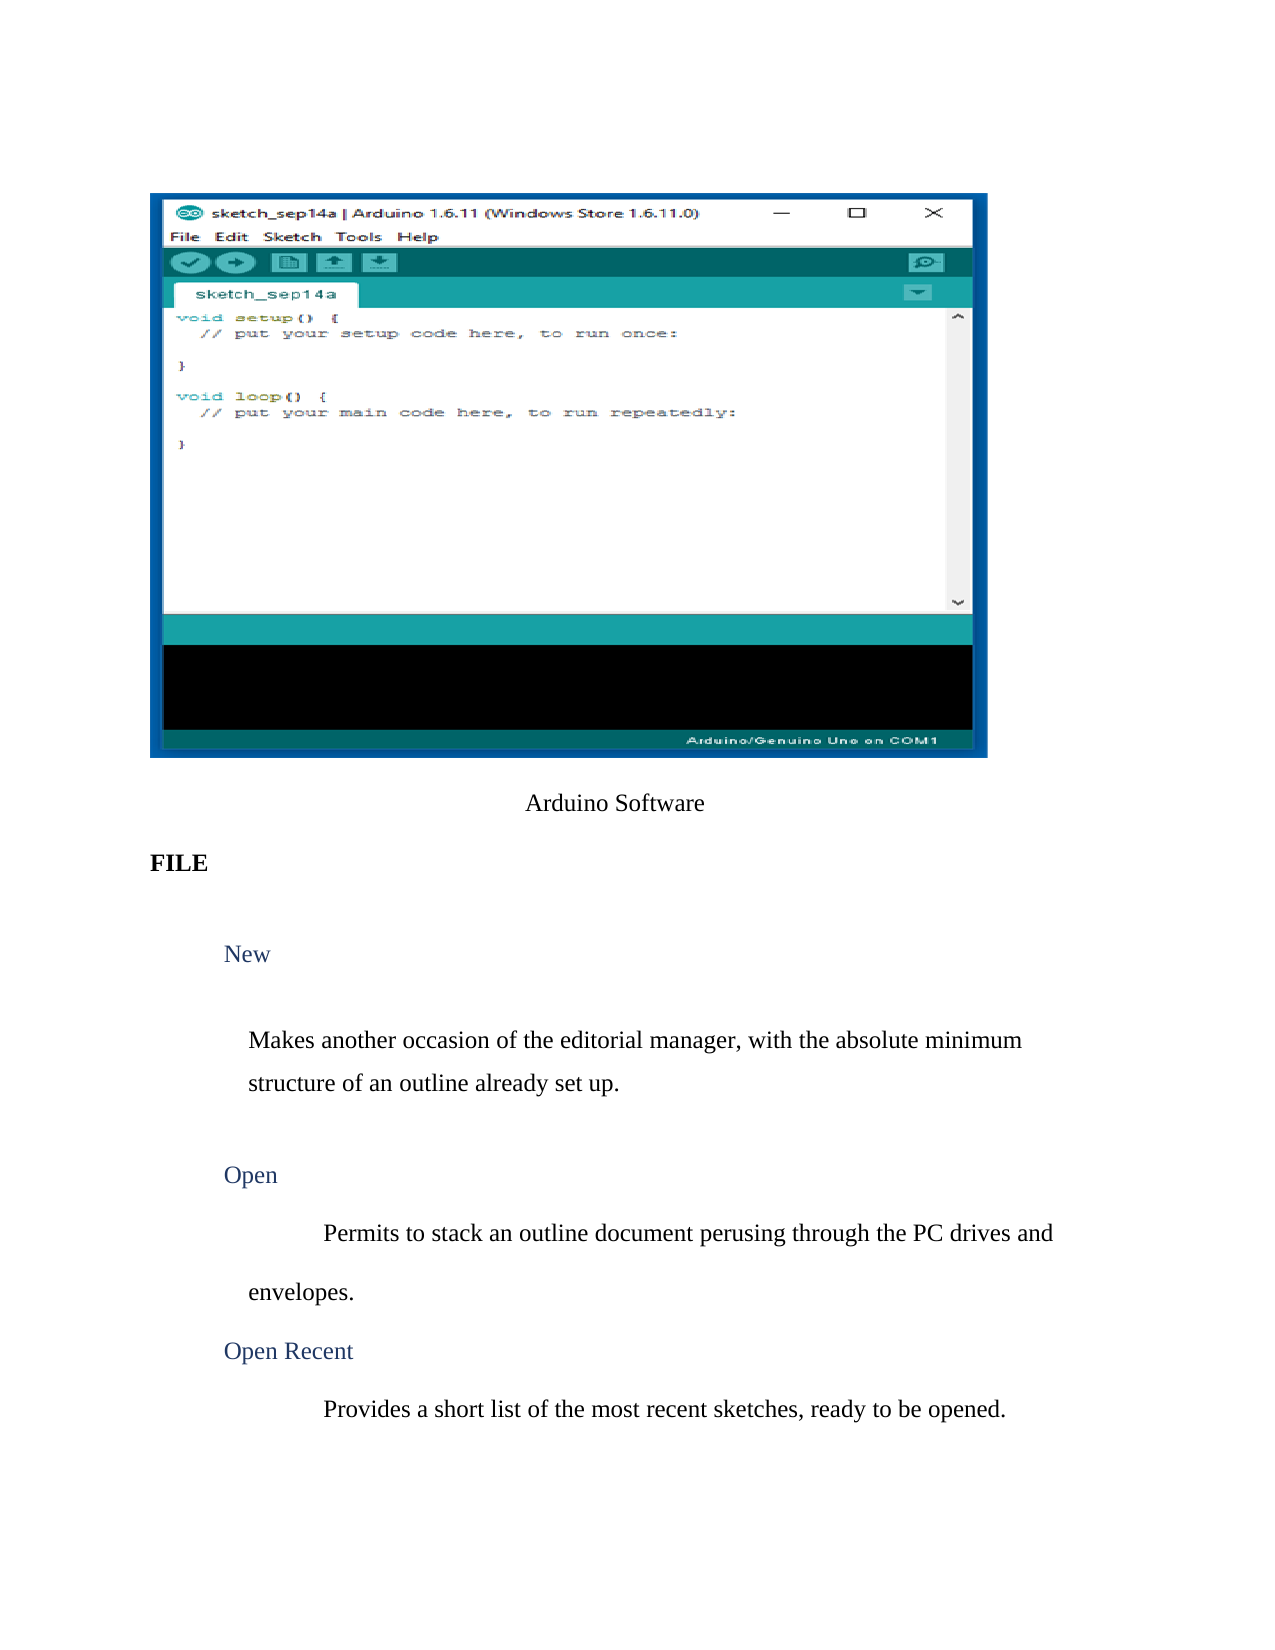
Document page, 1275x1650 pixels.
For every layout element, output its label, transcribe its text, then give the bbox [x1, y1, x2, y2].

text Arduino Software [450, 788, 1125, 817]
text Permits to stack an outline document perusing through the PC drives and [323, 1218, 1125, 1247]
subtitle FILE [150, 848, 1125, 876]
picture [150, 193, 988, 758]
text envelopes. [248, 1277, 1125, 1306]
subtitle Open Recent [173, 1336, 1125, 1364]
subtitle New [173, 939, 1125, 967]
text Makes another occasion of the editorial manager, with the absolute minimum structure of an outline already set up. [248, 1025, 1087, 1097]
subtitle Open [173, 1160, 1125, 1189]
text Provides a short list of the most recent sketches, ready to be opened. [323, 1394, 1125, 1423]
